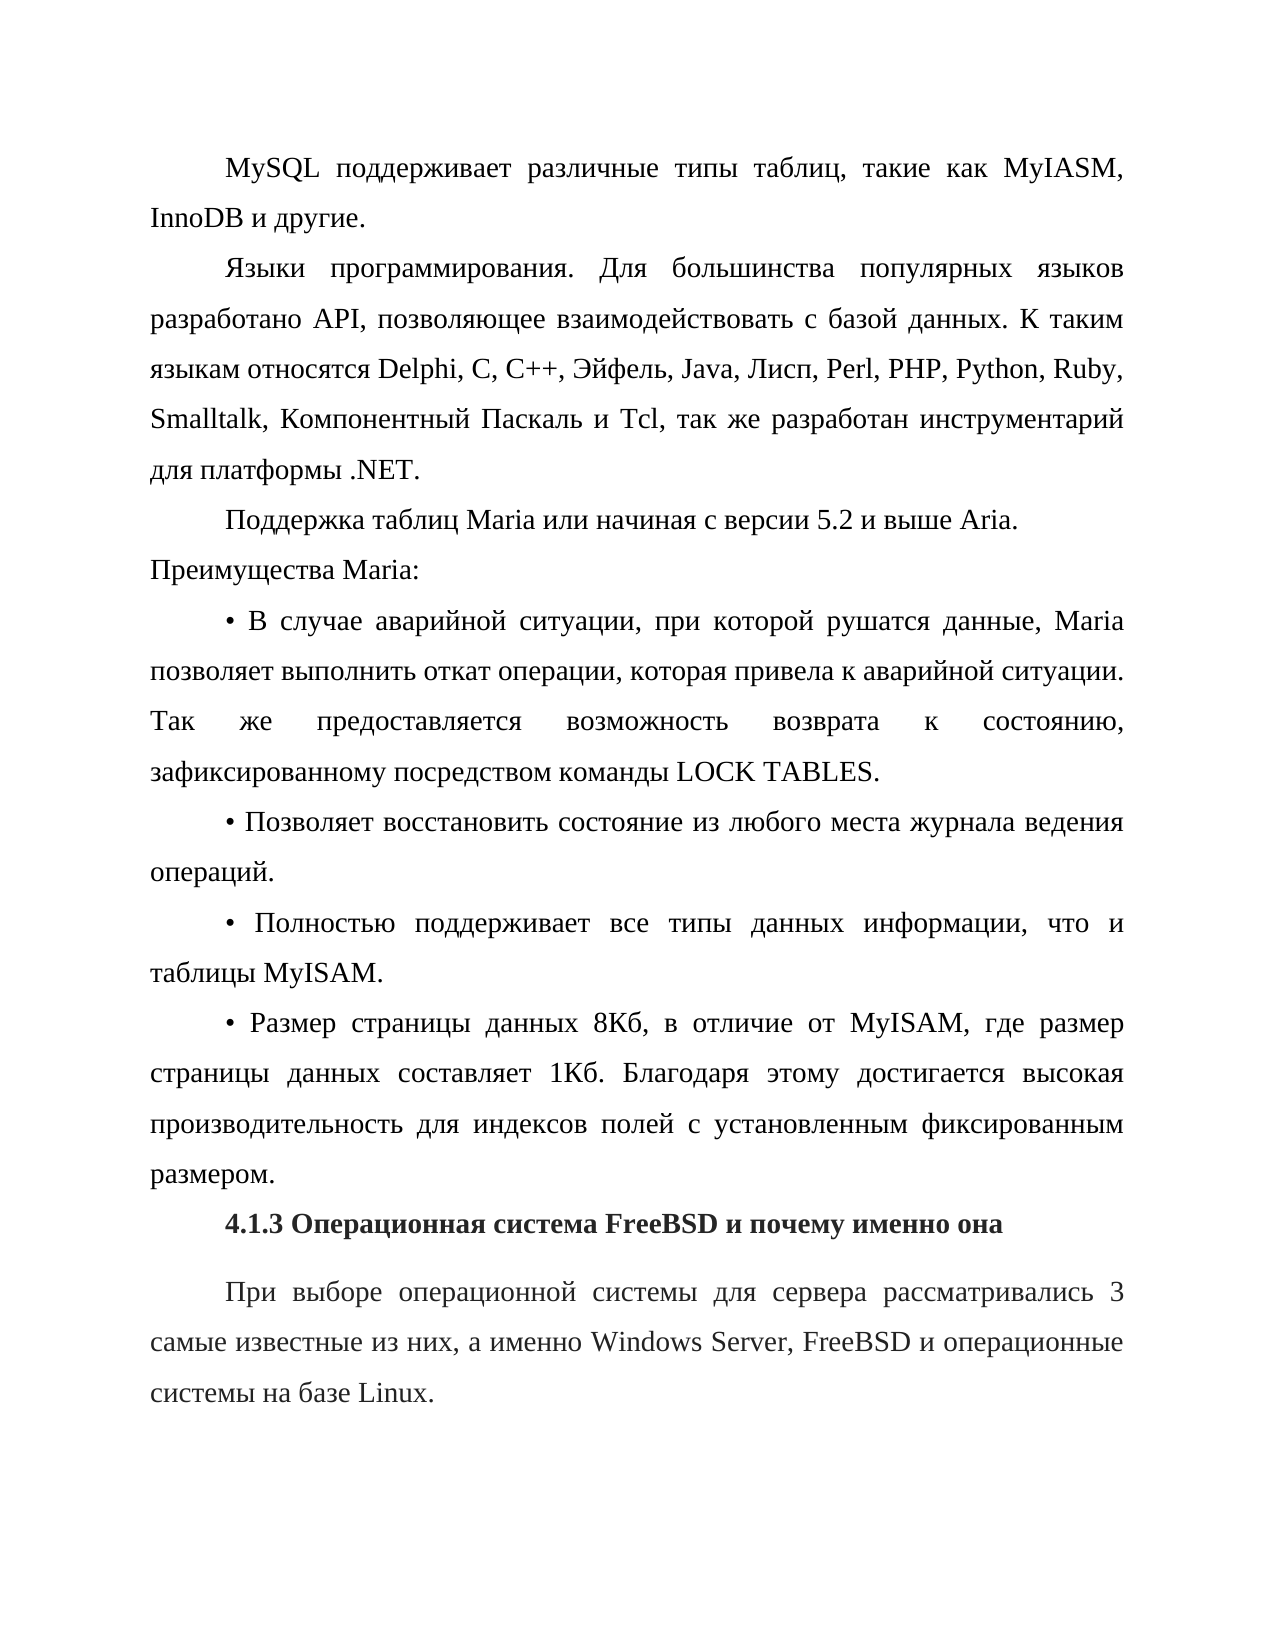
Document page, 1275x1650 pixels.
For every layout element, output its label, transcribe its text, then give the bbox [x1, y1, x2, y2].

text • Позволяет восстановить состояние из любого места журнала ведения операций. [150, 804, 1125, 888]
text • Полностью поддерживает все типы данных информации, что и таблицы MyISAM. [150, 905, 1125, 988]
text Преимущества Maria: [150, 552, 1125, 586]
text • В случае аварийной ситуации, при которой рушатся данные, Maria позволяет выполнить откат операции, которая привела к аварийной ситуации. Так же предоставляется возможность возврата к состоянию, зафиксированному посредством команды LOCK TABLES. [150, 603, 1125, 787]
text 4.1.3 Операционная система FreeBSD и почему именно она [150, 1207, 1125, 1240]
text Поддержка таблиц Maria или начиная с версии 5.2 и выше Aria. [150, 502, 1125, 536]
text • Размер страницы данных 8Кб, в отличие от MyISAM, где размер страницы данных составляет 1Кб. Благодаря этому достигается высокая производительность для индексов полей с установленным фиксированным размером. [150, 1005, 1125, 1190]
text MySQL поддерживает различные типы таблиц, такие как MyIASM, InnoDB и другие. [150, 150, 1125, 234]
text Языки программирования. Для большинства популярных языков разработано API, позволяющее взаимодействовать с базой данных. К таким языкам относятся Delphi, C, C++, Эйфель, Java, Лисп, Perl, PHP, Python, Ruby, Smalltalk, Компонентный Паскаль и Tcl, так же разработан инструментарий для платформы .NET. [150, 251, 1125, 485]
text При выборе операционной системы для сервера рассматривались 3 самые известные из них, а именно Windows Server, FreeBSD и операционные системы на базе Linux. [150, 1274, 1125, 1408]
